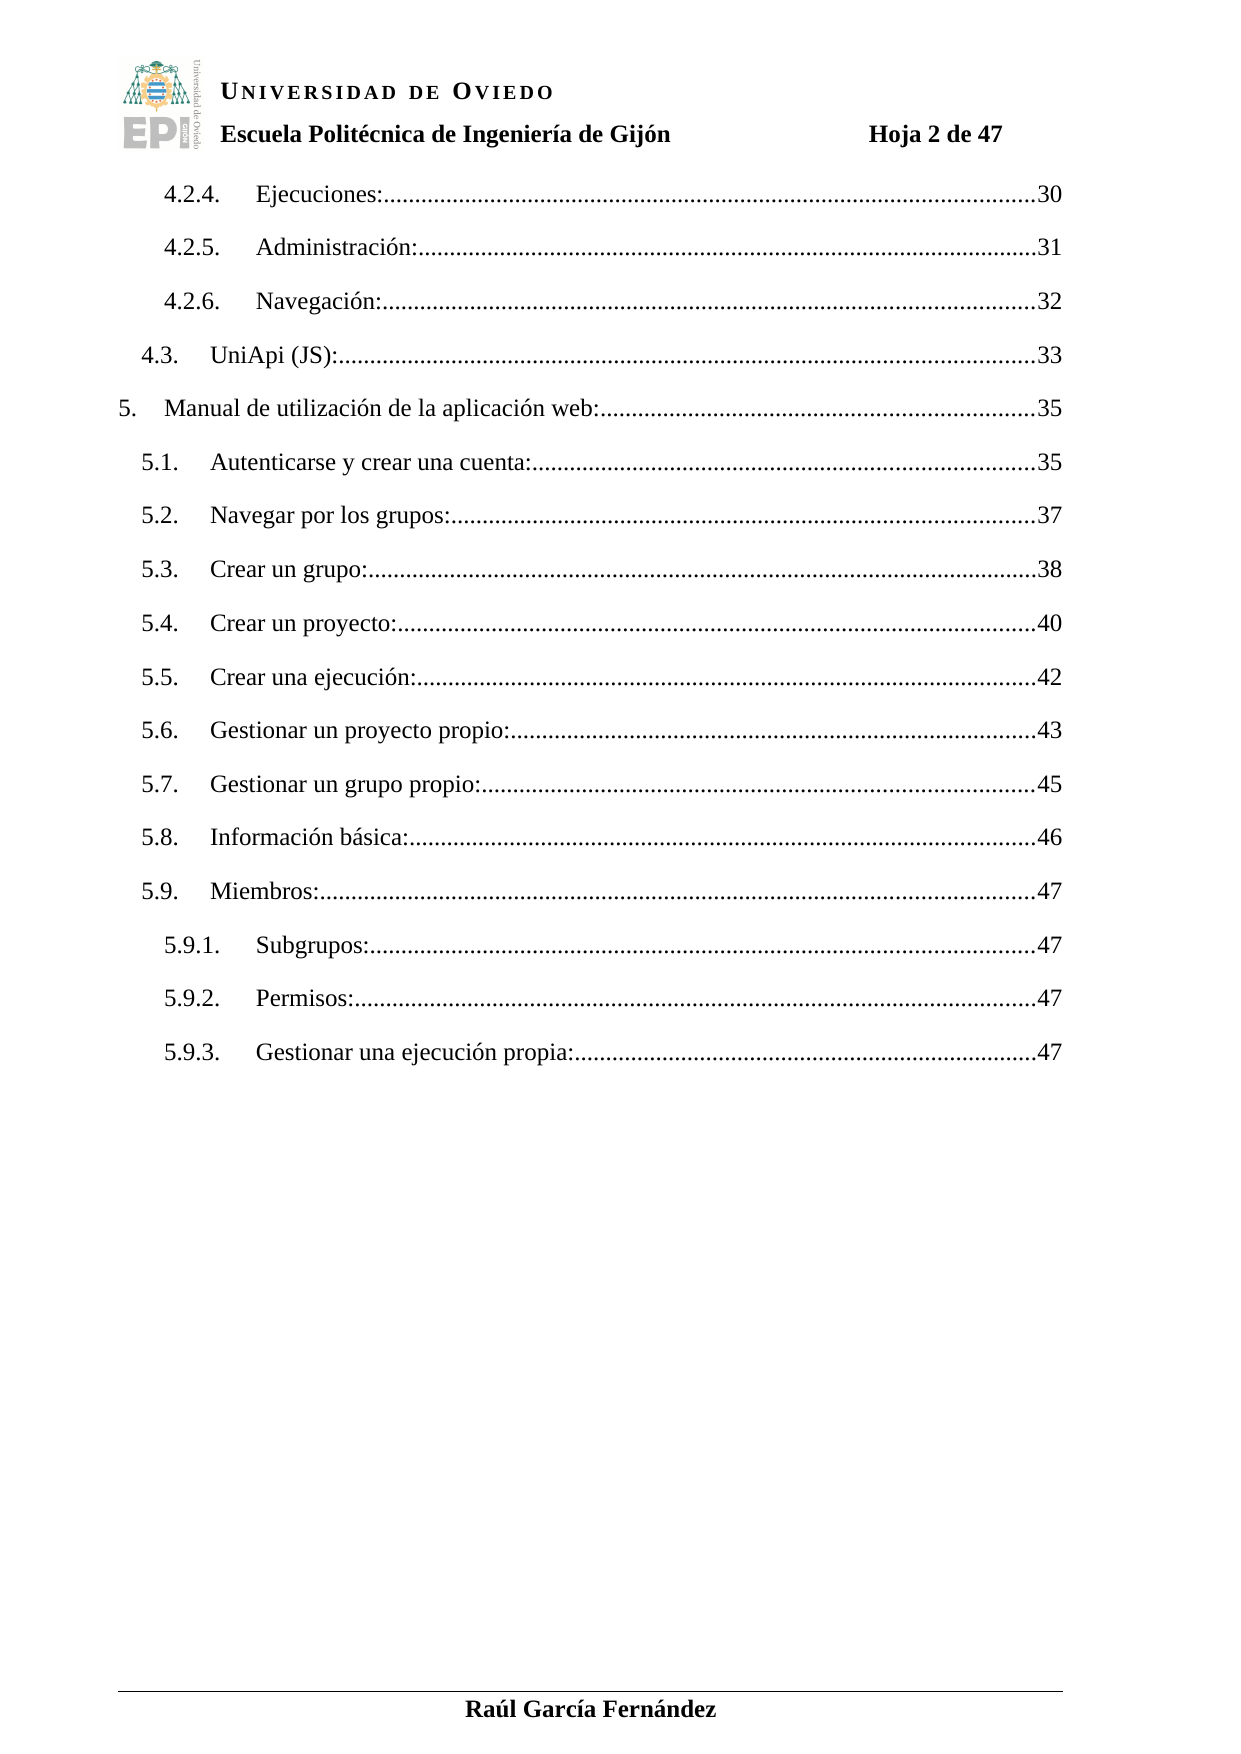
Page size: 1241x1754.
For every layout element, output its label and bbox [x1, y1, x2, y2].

picture [118, 56, 204, 152]
